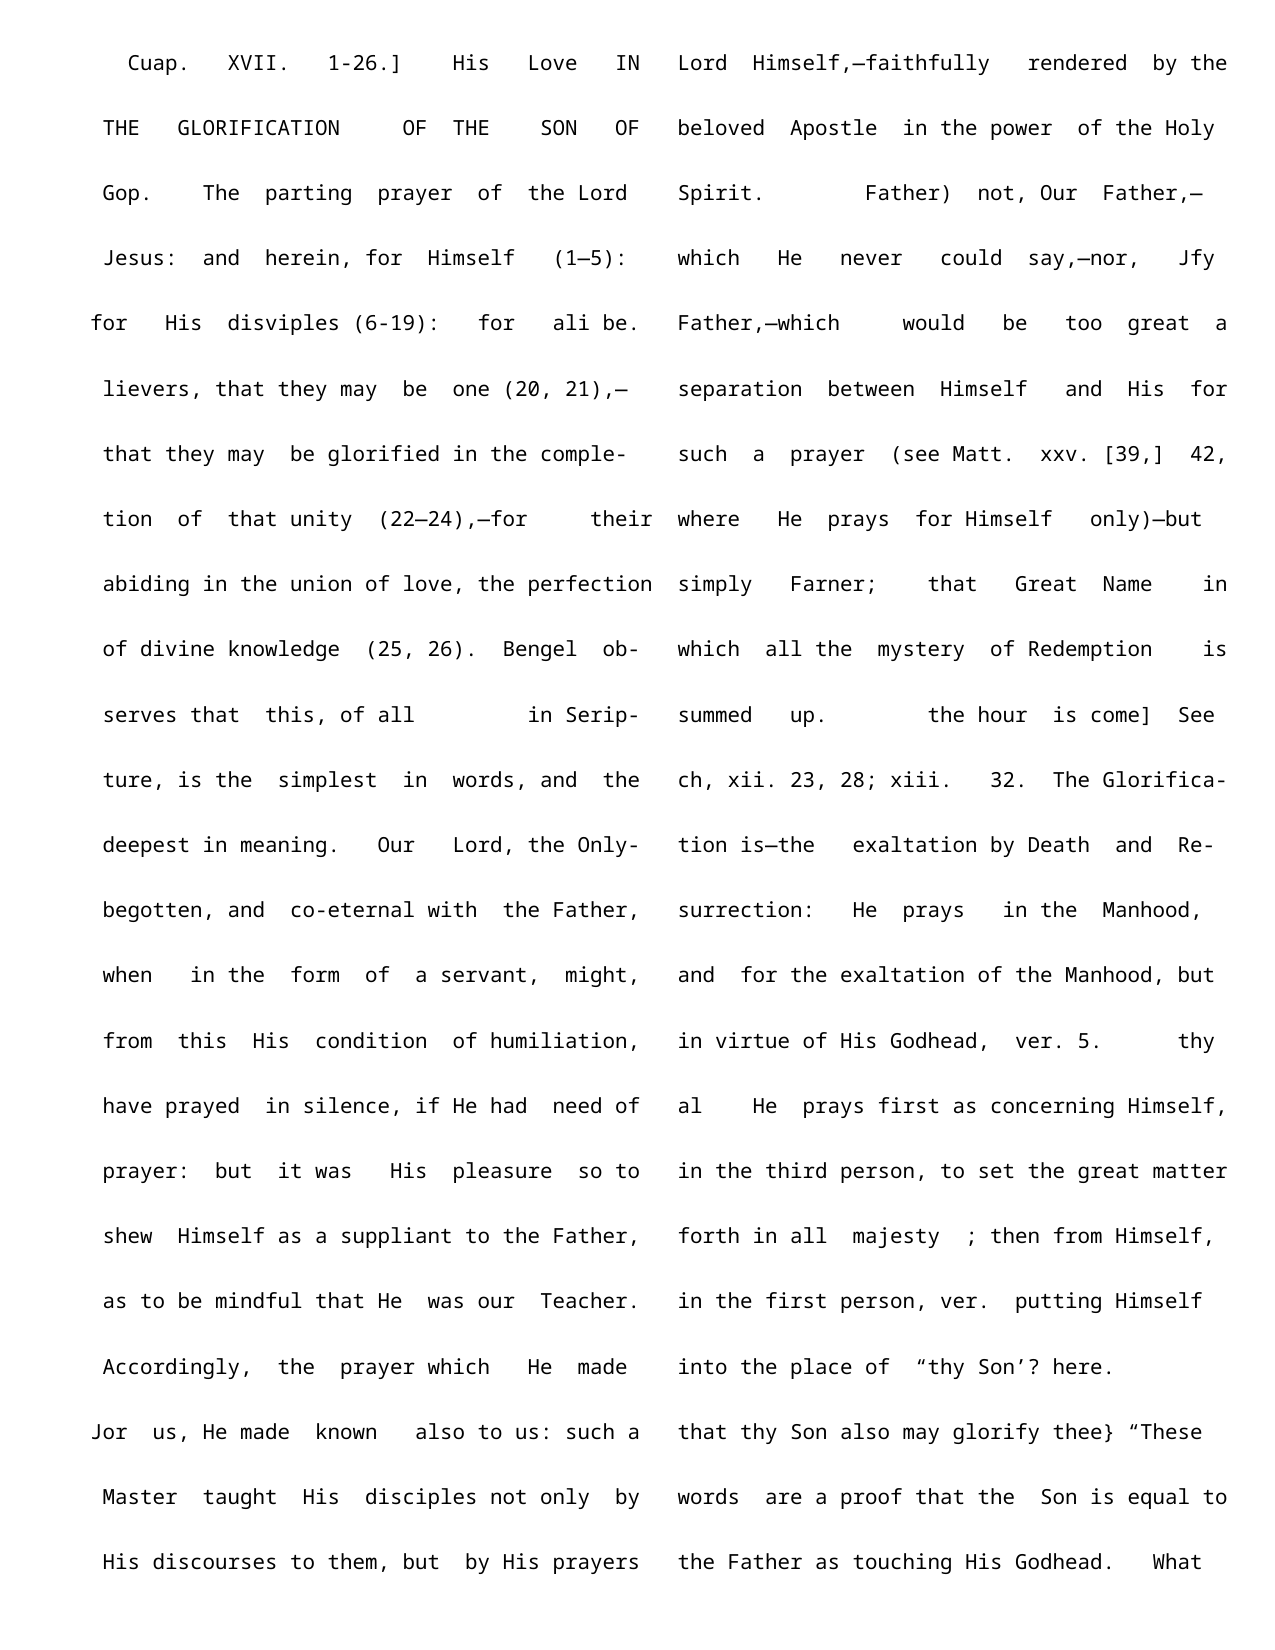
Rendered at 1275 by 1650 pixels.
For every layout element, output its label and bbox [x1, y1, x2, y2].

text [15, 15, 1260, 1608]
